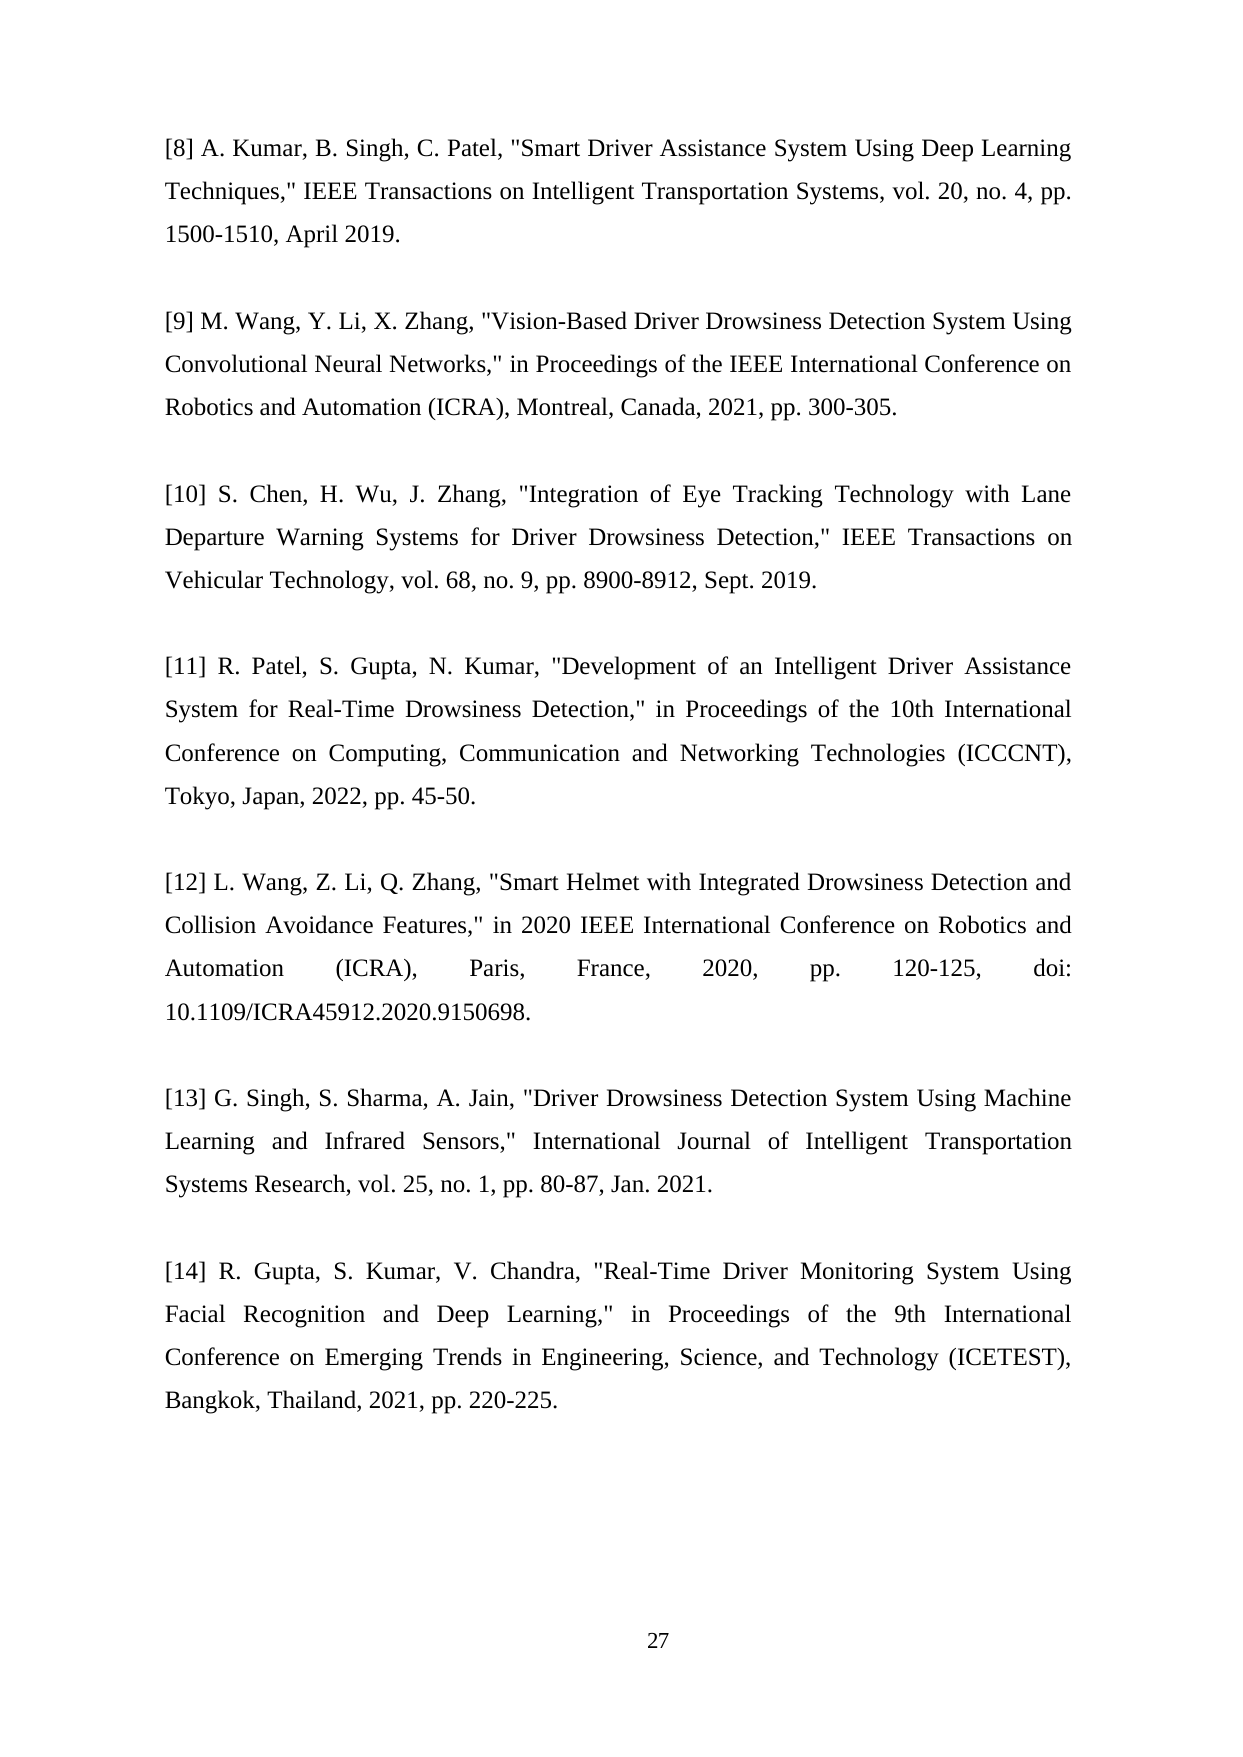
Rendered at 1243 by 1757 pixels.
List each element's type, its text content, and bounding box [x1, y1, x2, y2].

text [14] R. Gupta, S. Kumar, V. Chandra, "Real-Time Driver Monitoring System Using Facial Recognition and Deep Learning," in Proceedings of the 9th International Conference on Emerging Trends in Engineering, Science, and Technology (ICETEST), Bangkok, Thailand, 2021, pp. 220-225. [164, 1256, 1073, 1414]
text [8] A. Kumar, B. Singh, C. Patel, "Smart Driver Assistance System Using Deep Learning Techniques," IEEE Transactions on Intelligent Transportation Systems, vol. 20, no. 4, pp. 1500-1510, April 2019. [164, 133, 1073, 248]
text [10] S. Chen, H. Wu, J. Zhang, "Integration of Eye Tracking Technology with Lane Departure Warning Systems for Driver Drowsiness Detection," IEEE Transactions on Vehicular Technology, vol. 68, no. 9, pp. 8900-8912, Sept. 2019. [164, 479, 1073, 594]
text [13] G. Singh, S. Sharma, A. Jain, "Driver Drowsiness Detection System Using Machine Learning and Infrared Sensors," International Journal of Intelligent Transportation Systems Research, vol. 25, no. 1, pp. 80-87, Jan. 2021. [164, 1083, 1073, 1198]
text [12] L. Wang, Z. Li, Q. Zhang, "Smart Helmet with Integrated Drowsiness Detection and Collision Avoidance Features," in 2020 IEEE International Conference on Robotics and Automation (ICRA), Paris, France, 2020, pp. 120-125, doi: 10.1109/ICRA45912.2020.9150698. [164, 867, 1073, 1025]
text [9] M. Wang, Y. Li, X. Zhang, "Vision-Based Driver Drowsiness Detection System Using Convolutional Neural Networks," in Proceedings of the IEEE International Conference on Robotics and Automation (ICRA), Montreal, Canada, 2021, pp. 300-305. [164, 306, 1073, 421]
text [11] R. Patel, S. Gupta, N. Kumar, "Development of an Intelligent Driver Assistance System for Real-Time Drowsiness Detection," in Proceedings of the 10th International Conference on Computing, Communication and Networking Technologies (ICCCNT), Tokyo, Japan, 2022, pp. 45-50. [164, 651, 1073, 809]
